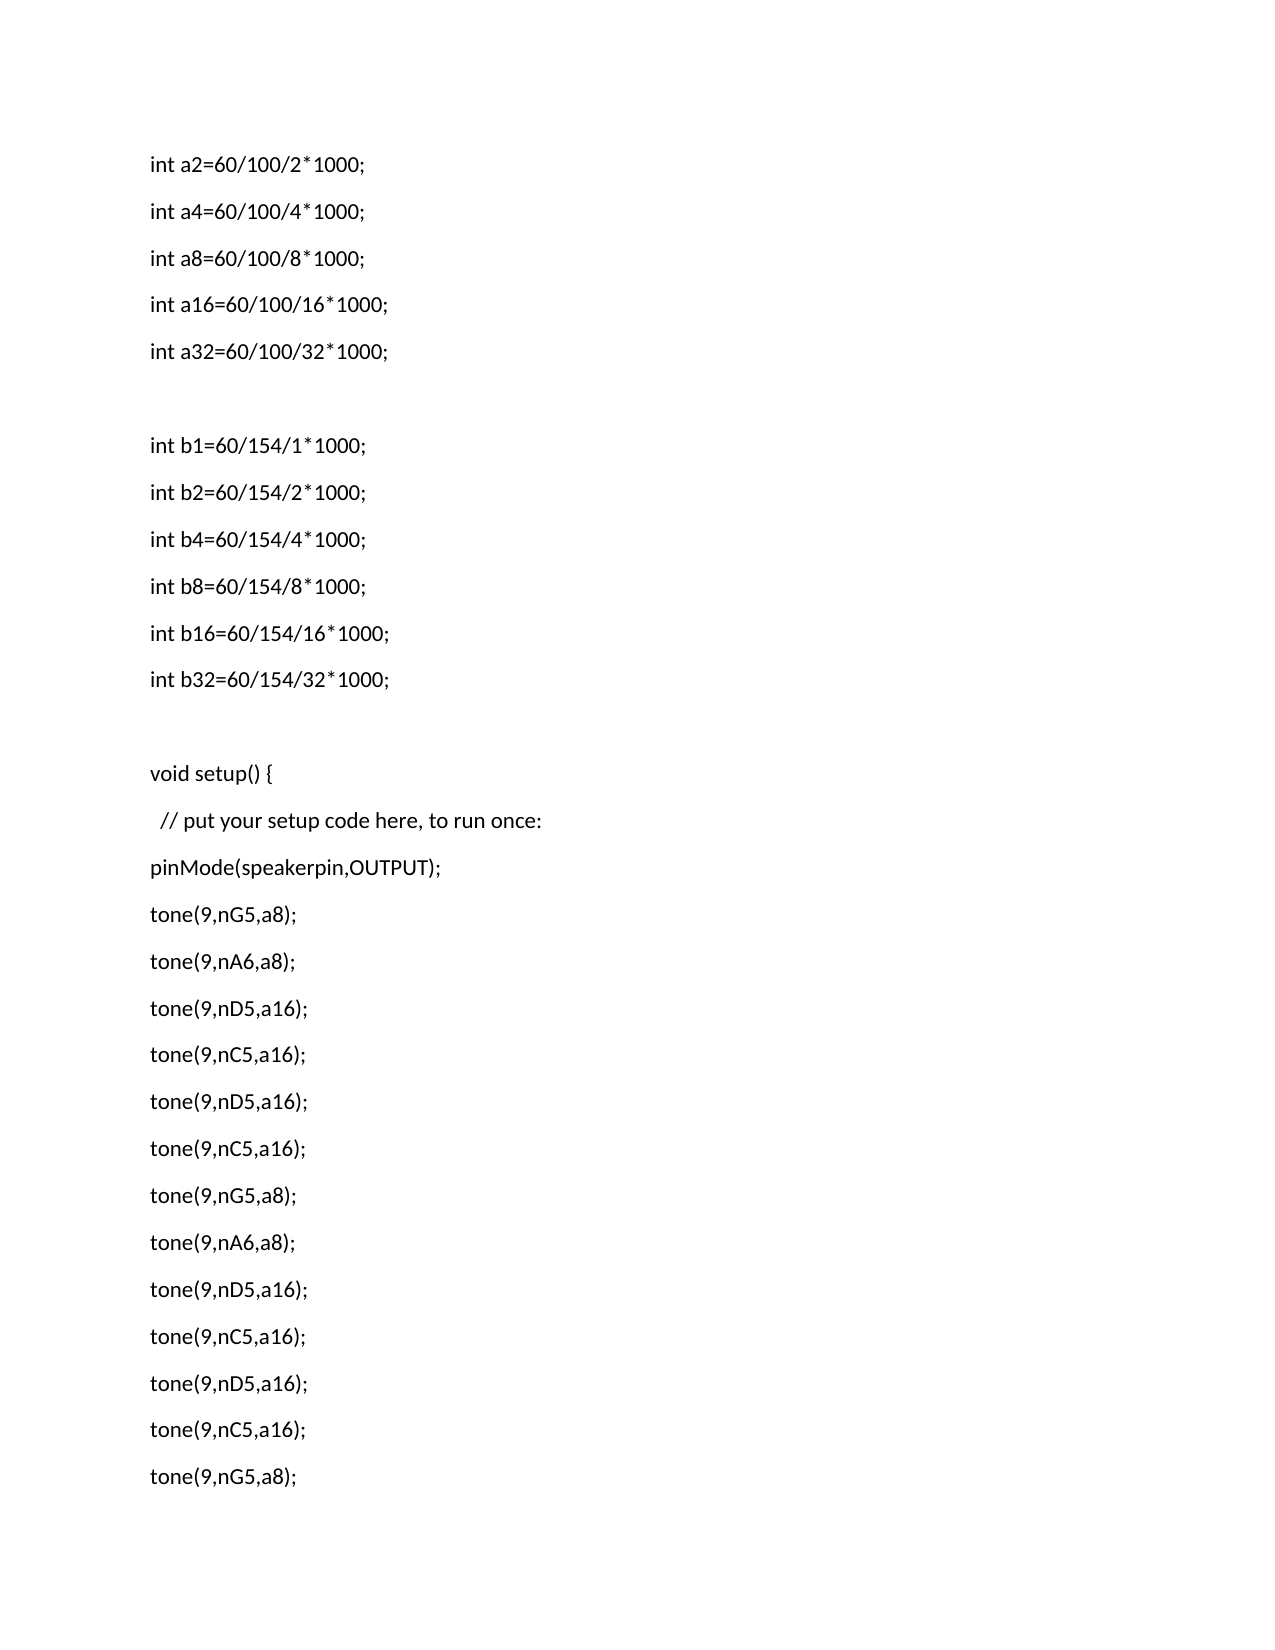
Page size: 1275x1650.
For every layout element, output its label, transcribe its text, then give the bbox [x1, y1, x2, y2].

text tone(9,nC5,a16); [150, 1322, 1125, 1350]
text tone(9,nC5,a16); [150, 1134, 1125, 1162]
text int b1=60/154/1*1000; [150, 431, 1125, 459]
text int a4=60/100/4*1000; [150, 197, 1125, 225]
text int a16=60/100/16*1000; [150, 291, 1125, 319]
text int b4=60/154/4*1000; [150, 525, 1125, 553]
text tone(9,nD5,a16); [150, 1369, 1125, 1397]
text tone(9,nD5,a16); [150, 994, 1125, 1022]
text tone(9,nD5,a16); [150, 1275, 1125, 1303]
text // put your setup code here, to run once: [150, 806, 1125, 834]
text tone(9,nA6,a8); [150, 1228, 1125, 1256]
text int b32=60/154/32*1000; [150, 666, 1125, 694]
text int a8=60/100/8*1000; [150, 244, 1125, 272]
text int b2=60/154/2*1000; [150, 478, 1125, 506]
text int b8=60/154/8*1000; [150, 572, 1125, 600]
text pinMode(speakerpin,OUTPUT); [150, 853, 1125, 881]
text int a2=60/100/2*1000; [150, 150, 1125, 178]
text int b16=60/154/16*1000; [150, 619, 1125, 647]
text tone(9,nA6,a8); [150, 947, 1125, 975]
text tone(9,nC5,a16); [150, 1416, 1125, 1444]
text tone(9,nD5,a16); [150, 1087, 1125, 1116]
text tone(9,nC5,a16); [150, 1041, 1125, 1069]
text tone(9,nG5,a8); [150, 1181, 1125, 1209]
text tone(9,nG5,a8); [150, 900, 1125, 928]
text int a32=60/100/32*1000; [150, 337, 1125, 366]
text tone(9,nG5,a8); [150, 1462, 1125, 1491]
text void setup() { [150, 759, 1125, 787]
